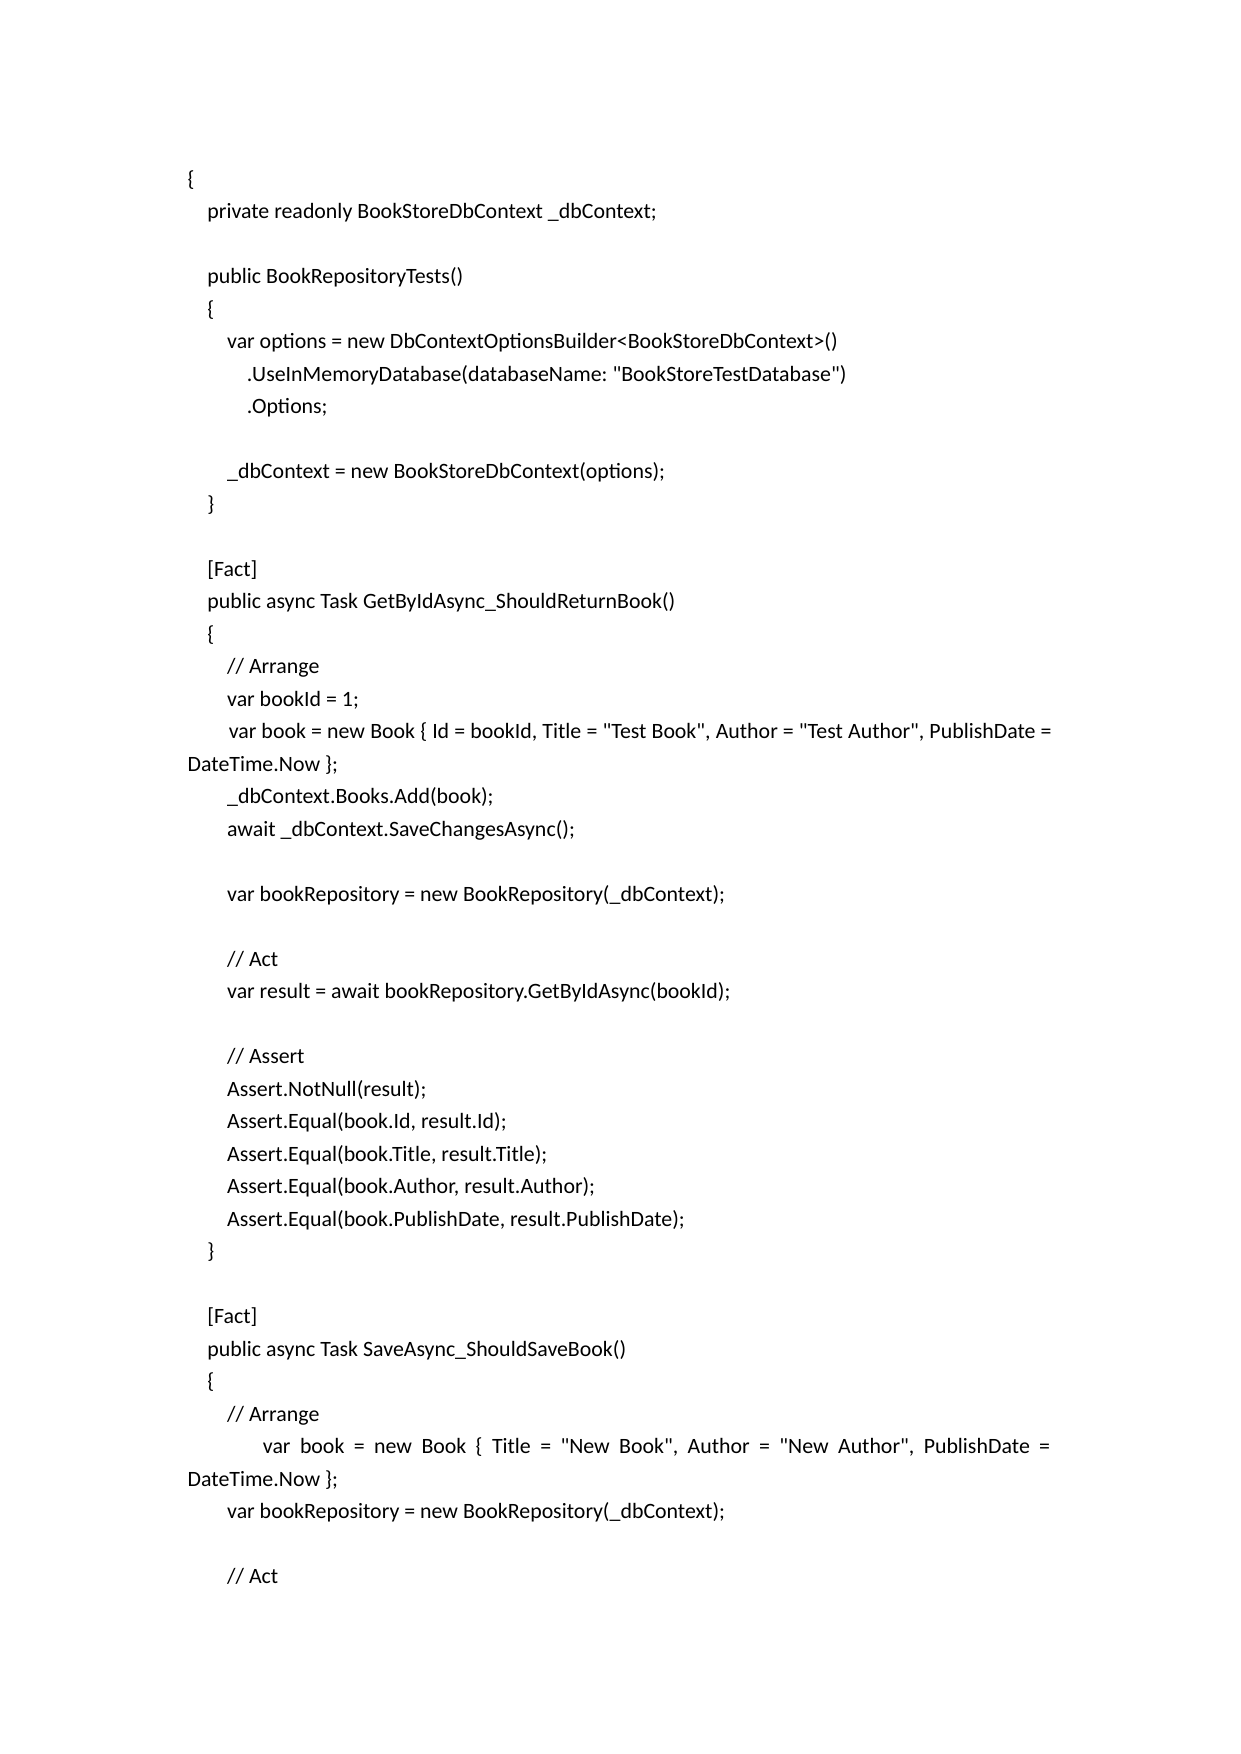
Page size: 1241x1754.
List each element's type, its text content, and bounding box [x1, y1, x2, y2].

list // Act [187, 942, 1053, 974]
list [Fact] [187, 552, 1053, 584]
list var result = await bookRepository.GetByIdAsync(bookId); [187, 974, 1053, 1007]
list public BookRepositoryTests() [187, 259, 1053, 292]
list var book = new Book { Title = "New Book", Author = "New Author", PublishDate = DateTime.Now }; [187, 1429, 1053, 1494]
list var bookRepository = new BookRepository(_dbContext); [187, 1494, 1053, 1527]
list { [187, 162, 1053, 194]
list var bookRepository = new BookRepository(_dbContext); [187, 877, 1053, 909]
list public async Task SaveAsync_ShouldSaveBook() [187, 1332, 1053, 1364]
list .UseInMemoryDatabase(databaseName: "BookStoreTestDatabase") [187, 357, 1053, 389]
list _dbContext.Books.Add(book); [187, 779, 1053, 812]
list var bookId = 1; [187, 682, 1053, 714]
list Assert.Equal(book.Title, result.Title); [187, 1137, 1053, 1169]
list public async Task GetByIdAsync_ShouldReturnBook() [187, 584, 1053, 617]
list // Arrange [187, 1397, 1053, 1429]
list // Arrange [187, 649, 1053, 682]
list Assert.NotNull(result); [187, 1072, 1053, 1104]
list [Fact] [187, 1299, 1053, 1332]
list Assert.Equal(book.Id, result.Id); [187, 1104, 1053, 1137]
list // Act [187, 1559, 1053, 1592]
list } [187, 487, 1053, 519]
list var book = new Book { Id = bookId, Title = "Test Book", Author = "Test Author", PublishDate = DateTime.Now }; [187, 714, 1053, 779]
list var options = new DbContextOptionsBuilder<BookStoreDbContext>() [187, 324, 1053, 357]
list await _dbContext.SaveChangesAsync(); [187, 812, 1053, 844]
list .Options; [187, 389, 1053, 422]
list Assert.Equal(book.Author, result.Author); [187, 1169, 1053, 1202]
list private readonly BookStoreDbContext _dbContext; [187, 194, 1053, 227]
list { [187, 617, 1053, 649]
list } [187, 1234, 1053, 1267]
list { [187, 1364, 1053, 1397]
list { [187, 292, 1053, 324]
list _dbContext = new BookStoreDbContext(options); [187, 454, 1053, 487]
list // Assert [187, 1039, 1053, 1072]
list Assert.Equal(book.PublishDate, result.PublishDate); [187, 1202, 1053, 1234]
